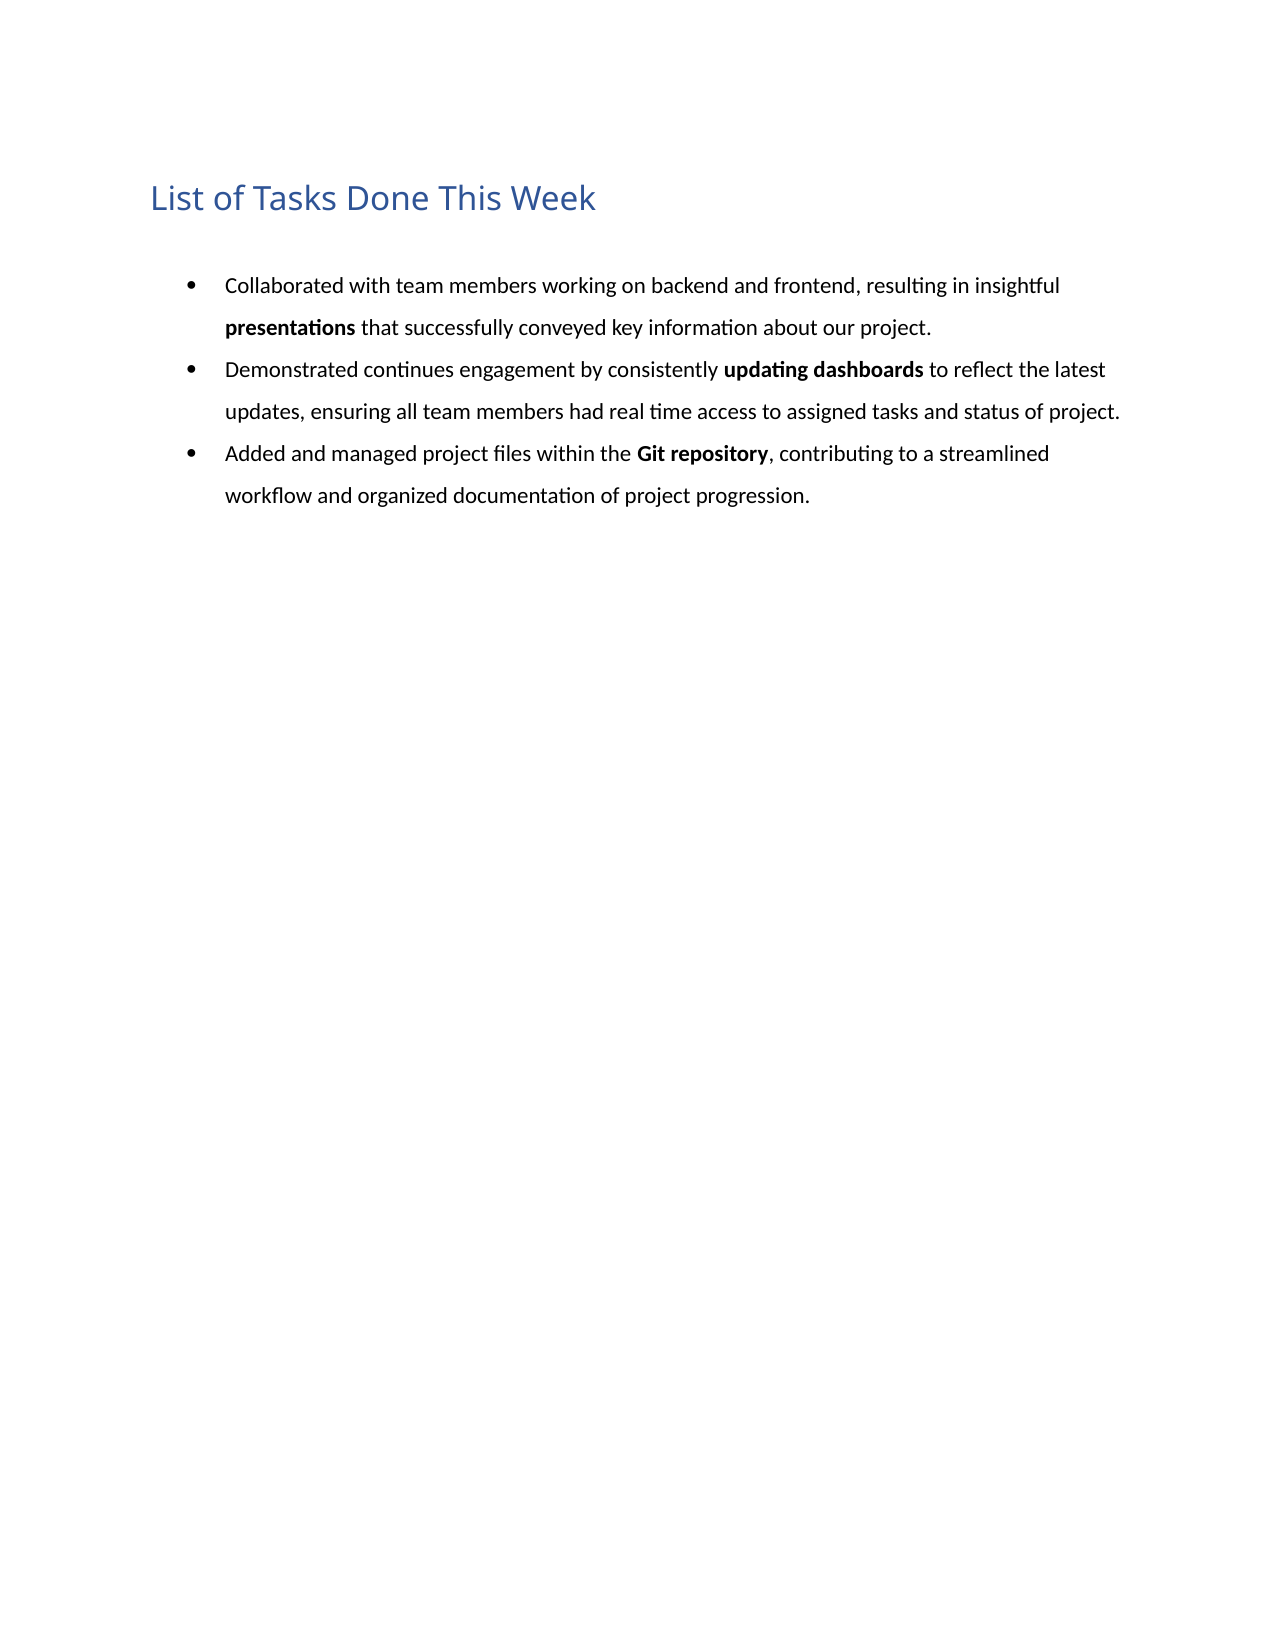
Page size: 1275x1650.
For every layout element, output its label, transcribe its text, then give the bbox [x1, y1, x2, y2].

subtitle List of Tasks Done This Week [150, 175, 1125, 220]
list Collaborated with team members working on backend and frontend, resulting in insightful presentations that successfully conveyed key information about our project. [187, 271, 1125, 341]
list Demonstrated continues engagement by consistently updating dashboards to reflect the latest updates, ensuring all team members had real time access to assigned tasks and status of project. [187, 355, 1125, 425]
list Added and managed project files within the Git repository, contributing to a streamlined workflow and organized documentation of project progression. [187, 439, 1125, 509]
